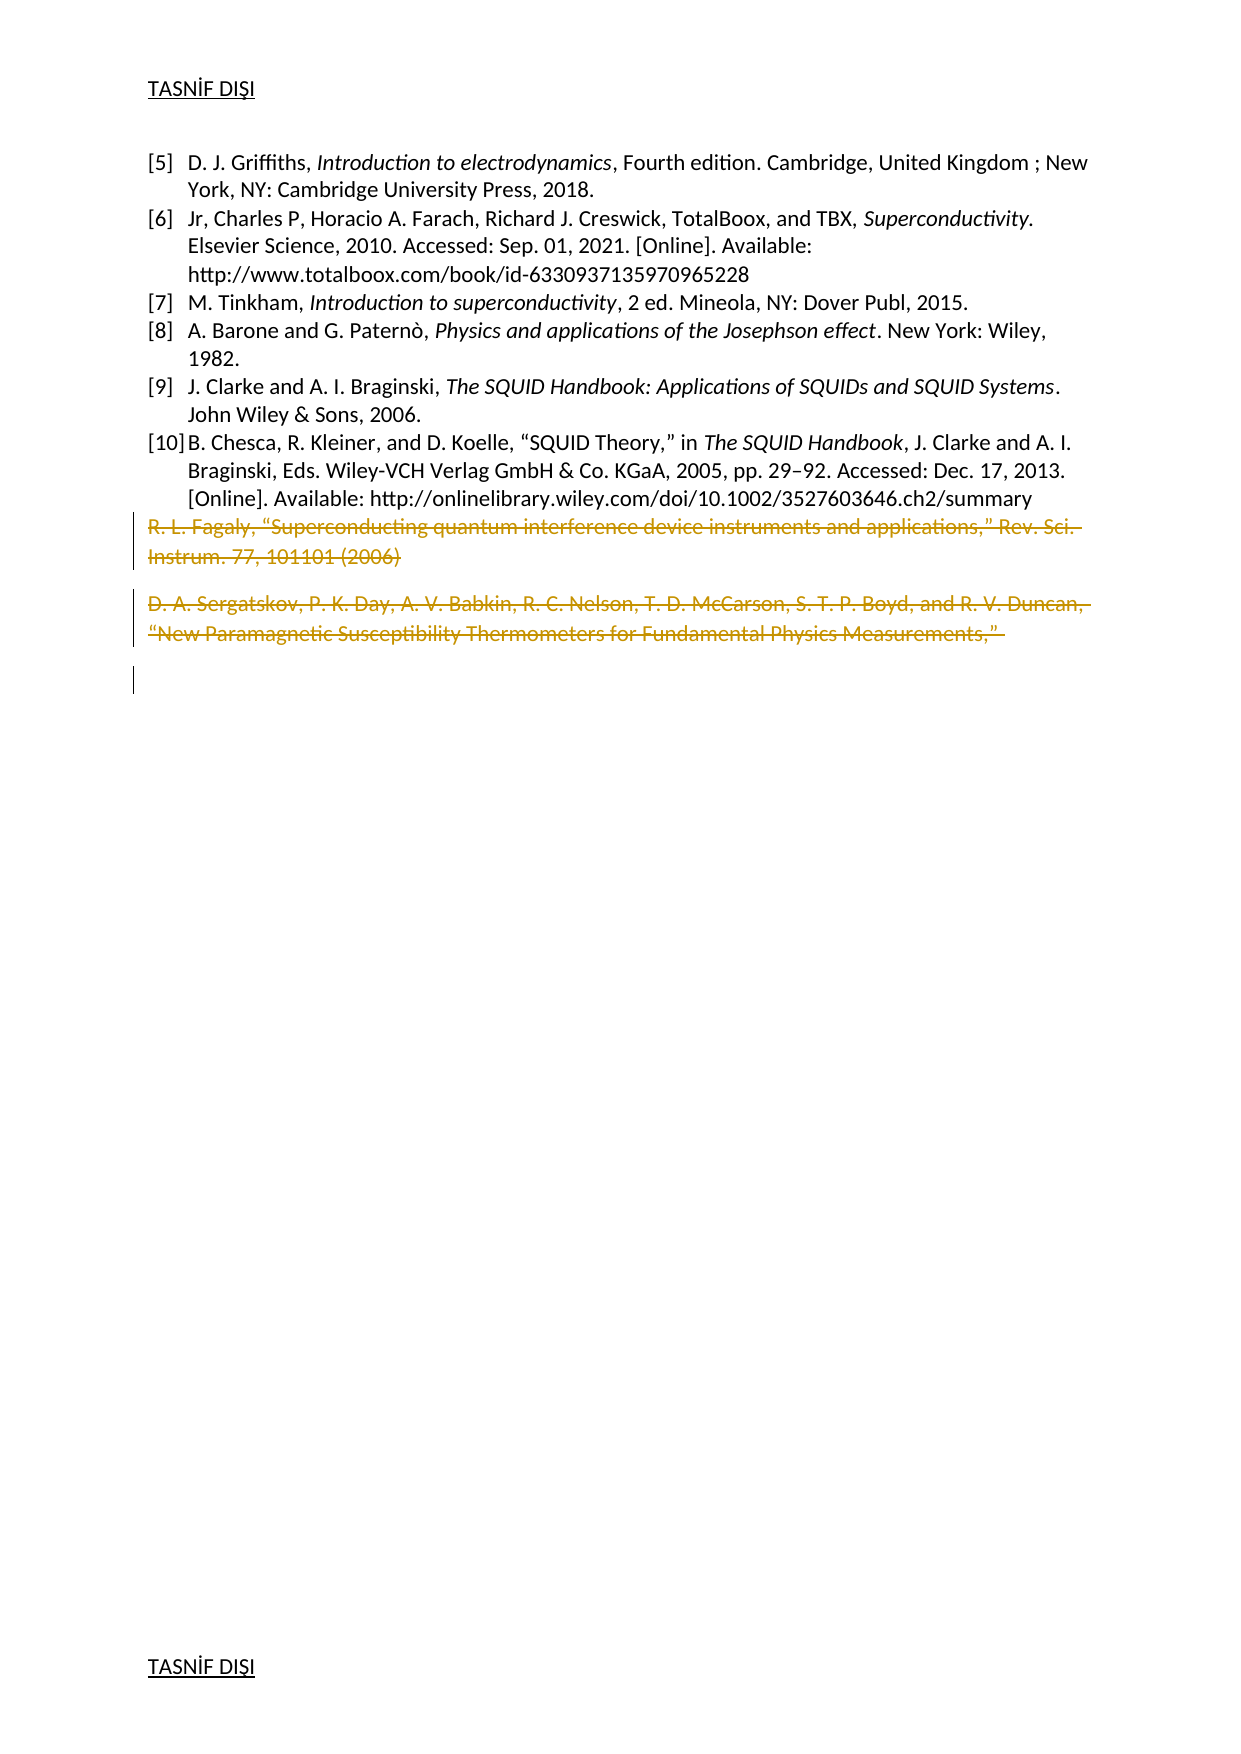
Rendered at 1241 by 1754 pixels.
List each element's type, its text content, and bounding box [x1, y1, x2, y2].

text [10] B. Chesca, R. Kleiner, and D. Koelle, “SQUID Theory,” in The SQUID Handbook, J. Clarke and A. I. Braginski, Eds. Wiley-VCH Verlag GmbH & Co. KGaA, 2005, pp. 29–92. Accessed: Dec. 17, 2013. [Online]. Available: http://onlinelibrary.wiley.com/doi/10.1002/3527603646.ch2/summary [148, 428, 1093, 512]
text [7] M. Tinkham, Introduction to superconductivity, 2 ed. Mineola, NY: Dover Publ, 2015. [148, 288, 1093, 316]
text [5] D. J. Griffiths, Introduction to electrodynamics, Fourth edition. Cambridge, United Kingdom ; New York, NY: Cambridge University Press, 2018. [148, 148, 1093, 204]
text [9] J. Clarke and A. I. Braginski, The SQUID Handbook: Applications of SQUIDs and SQUID Systems. John Wiley & Sons, 2006. [148, 372, 1093, 428]
text [6] Jr, Charles P, Horacio A. Farach, Richard J. Creswick, TotalBoox, and TBX, Superconductivity. Elsevier Science, 2010. Accessed: Sep. 01, 2021. [Online]. Available: http://www.totalboox.com/book/id-6330937135970965228 [148, 204, 1093, 288]
text [8] A. Barone and G. Paternò, Physics and applications of the Josephson effect. New York: Wiley, 1982. [148, 316, 1093, 372]
